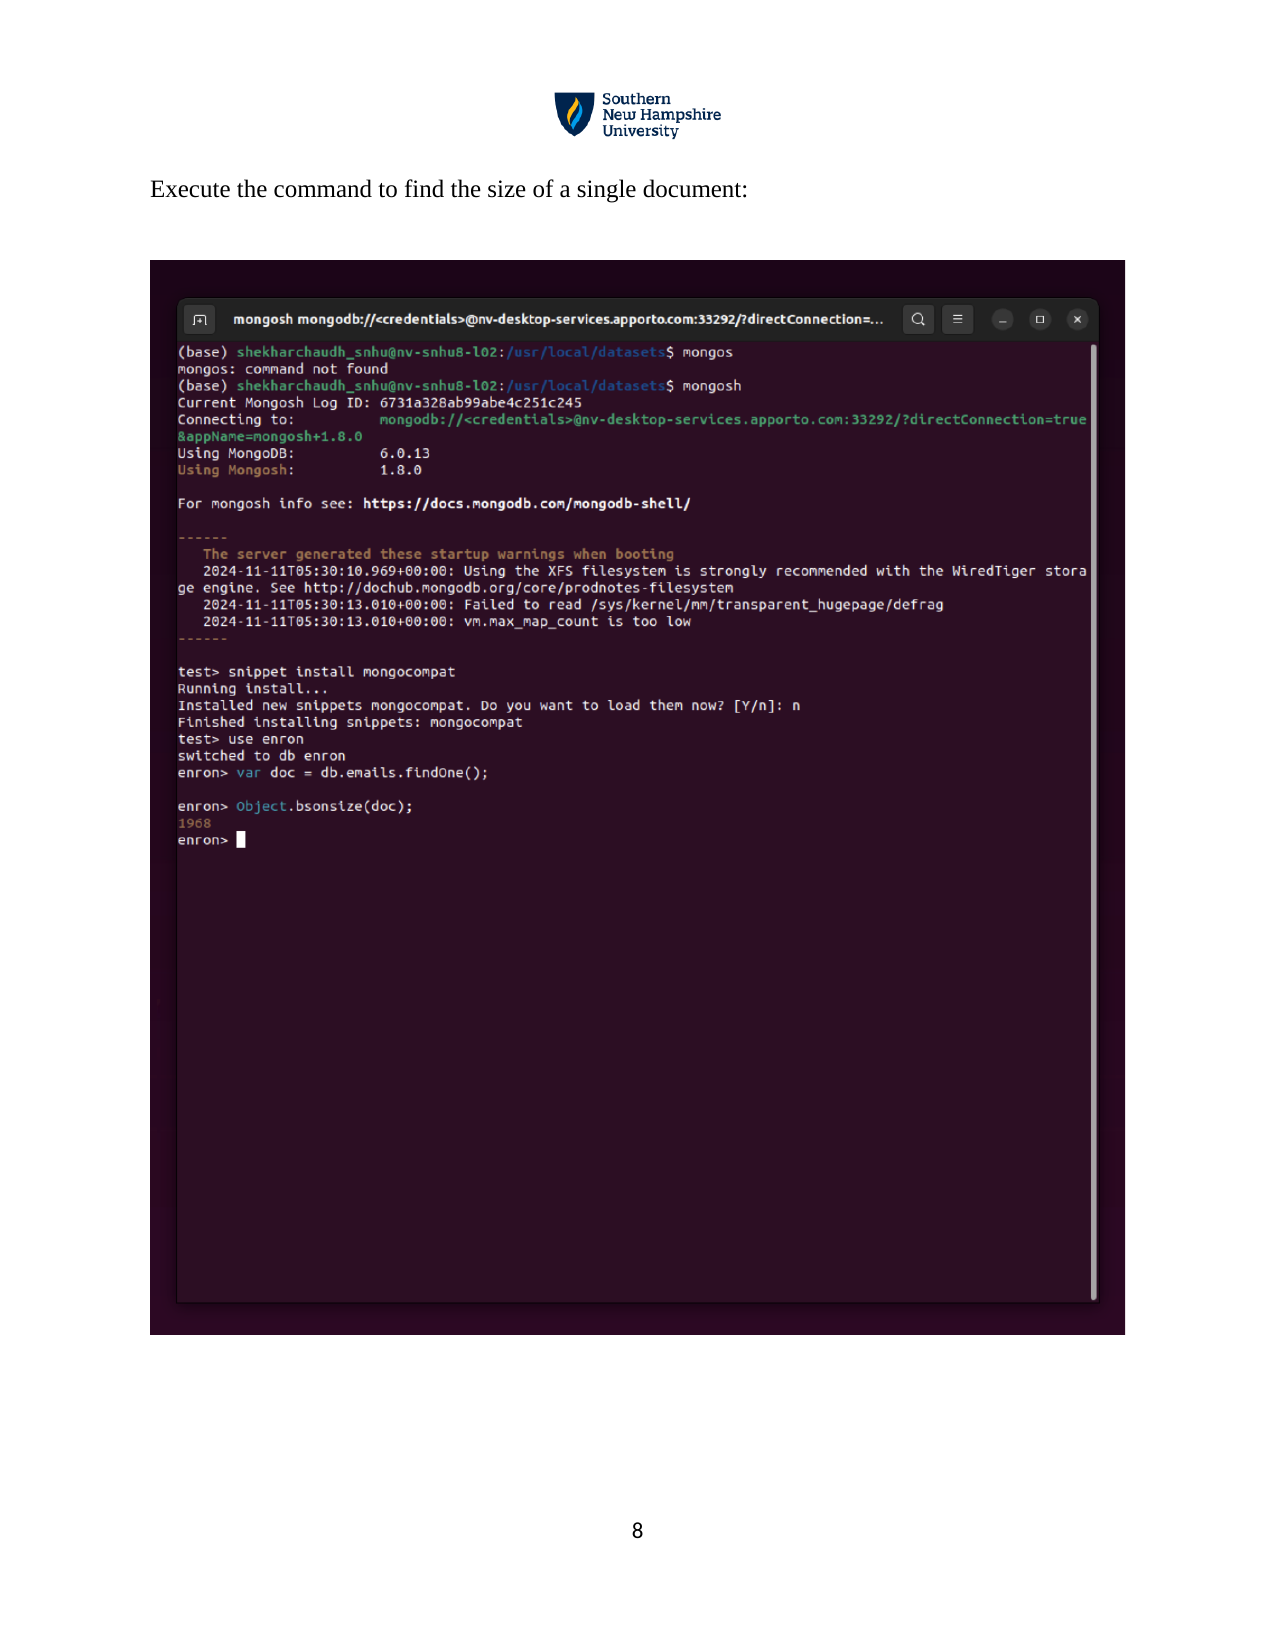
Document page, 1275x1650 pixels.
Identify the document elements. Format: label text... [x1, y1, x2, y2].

picture [546, 75, 729, 154]
picture [150, 260, 1125, 1335]
text Execute the command to find the size of a single document: [150, 174, 1125, 203]
